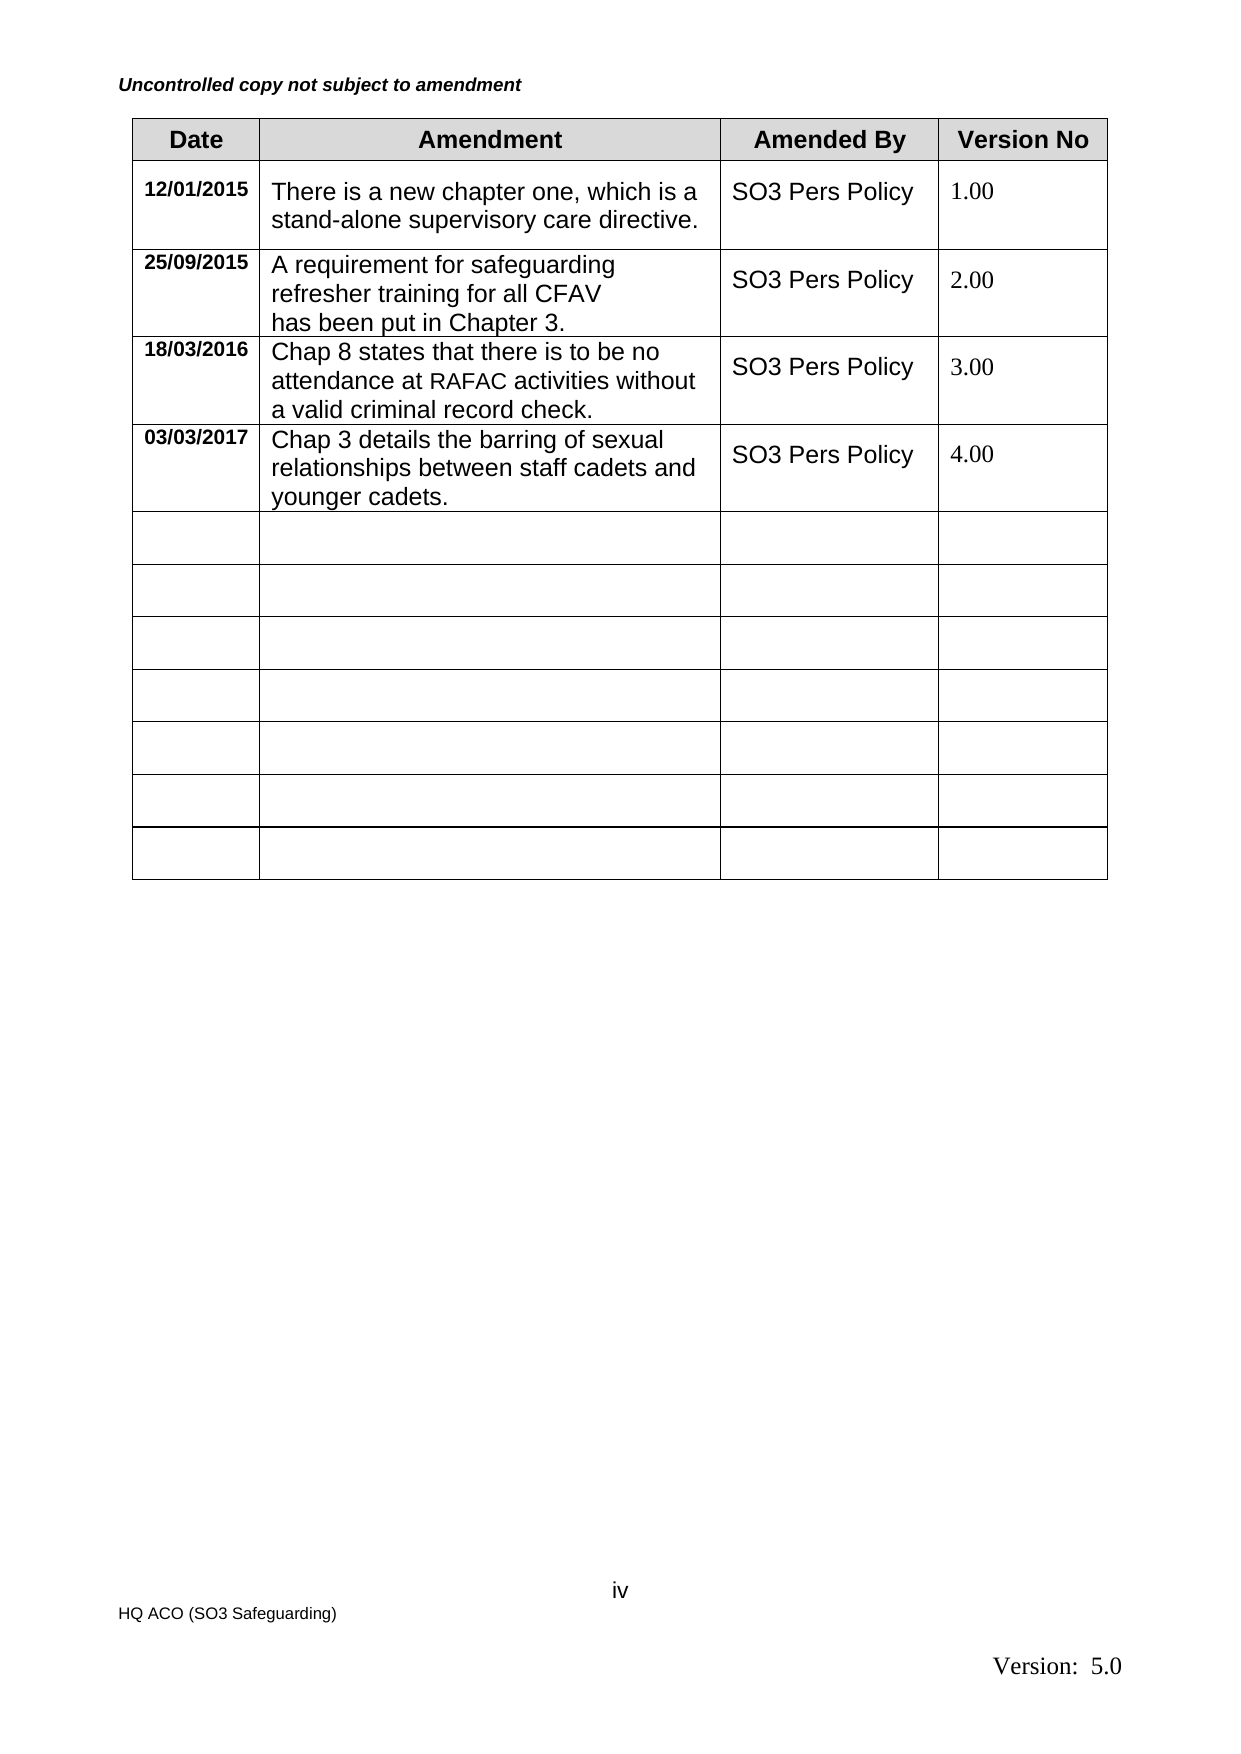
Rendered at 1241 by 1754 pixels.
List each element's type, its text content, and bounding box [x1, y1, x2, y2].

table_header Version No [939, 119, 1107, 160]
table_cell Chap 8 states that there is to be no attendance at RAFAC activities without a valid criminal record check. [260, 337, 720, 423]
table_cell SO3 Pers Policy [721, 161, 938, 249]
table_cell [939, 670, 1107, 721]
table_cell 2.00 [939, 250, 1107, 336]
table_cell SO3 Pers Policy [721, 337, 938, 423]
table_cell [133, 565, 259, 616]
table_cell A requirement for safeguarding refresher training for all CFAV has been put in Chapter 3. [260, 250, 720, 336]
table_cell [260, 775, 720, 826]
table_cell 03/03/2017 [133, 425, 259, 511]
table_cell [260, 617, 720, 669]
table_cell [133, 722, 259, 774]
table_header Date [133, 119, 259, 160]
table_cell [260, 512, 720, 563]
table_cell [133, 775, 259, 826]
table_cell 3.00 [939, 337, 1107, 423]
table_cell [260, 565, 720, 616]
table_cell [133, 617, 259, 669]
table_cell [939, 617, 1107, 669]
table_cell [260, 670, 720, 721]
table_cell [939, 828, 1107, 879]
table_cell 12/01/2015 [133, 161, 259, 249]
table_cell [260, 828, 720, 879]
table_header Amendment [260, 119, 720, 160]
table_cell [721, 617, 938, 669]
table_cell 1.00 [939, 161, 1107, 249]
table_cell [939, 775, 1107, 826]
table_header Amended By [721, 119, 938, 160]
table_cell [721, 775, 938, 826]
table_cell [721, 828, 938, 879]
table_cell [939, 512, 1107, 563]
table_cell [133, 512, 259, 563]
table_cell [939, 565, 1107, 616]
table_cell [133, 828, 259, 879]
table_cell There is a new chapter one, which is a stand-alone supervisory care directive. [260, 161, 720, 249]
table_cell SO3 Pers Policy [721, 250, 938, 336]
table_cell [939, 722, 1107, 774]
table_cell 18/03/2016 [133, 337, 259, 423]
table_cell [721, 722, 938, 774]
table_cell 25/09/2015 [133, 250, 259, 336]
table_cell [721, 670, 938, 721]
table_cell [721, 512, 938, 563]
table_cell [721, 565, 938, 616]
table_cell [133, 670, 259, 721]
table_cell 4.00 [939, 425, 1107, 511]
table_cell [260, 722, 720, 774]
table_cell Chap 3 details the barring of sexual relationships between staff cadets and younger cadets. [260, 425, 720, 511]
table_cell SO3 Pers Policy [721, 425, 938, 511]
